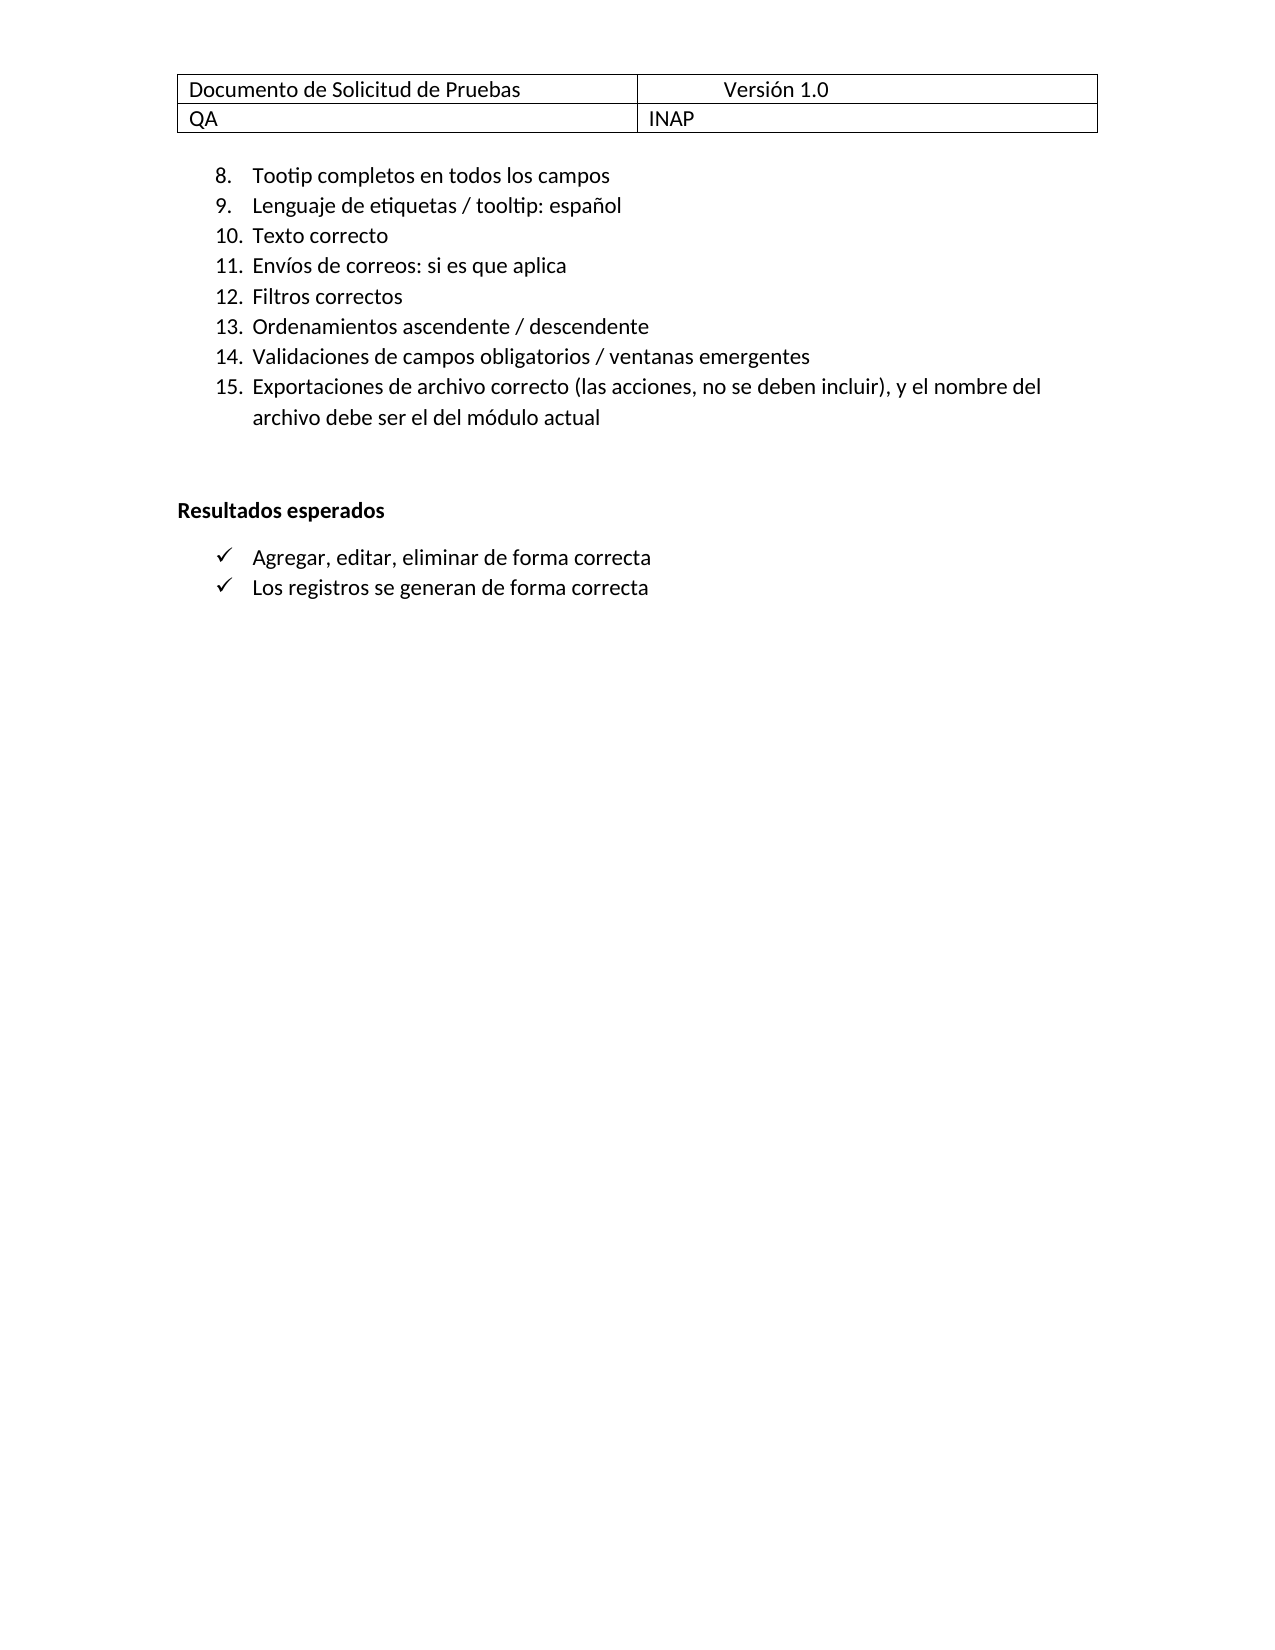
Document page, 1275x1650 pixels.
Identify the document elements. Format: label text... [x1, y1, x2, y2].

text Resultados esperados [177, 496, 1098, 524]
list Filtros correctos [215, 282, 1098, 310]
list Texto correcto [215, 221, 1098, 249]
list Envíos de correos: si es que aplica [215, 252, 1098, 279]
list Validaciones de campos obligatorios / ventanas emergentes [215, 342, 1098, 370]
list Ordenamientos ascendente / descendente [215, 312, 1098, 340]
list Lenguaje de etiquetas / tooltip: español [215, 191, 1098, 219]
list Tootip completos en todos los campos [215, 161, 1098, 189]
list Los registros se generan de forma correcta [215, 573, 1098, 601]
list Agregar, editar, eliminar de forma correcta [215, 543, 1098, 571]
list Exportaciones de archivo correcto (las acciones, no se deben incluir), y el nombre del archivo debe ser el del módulo actual [215, 372, 1098, 431]
